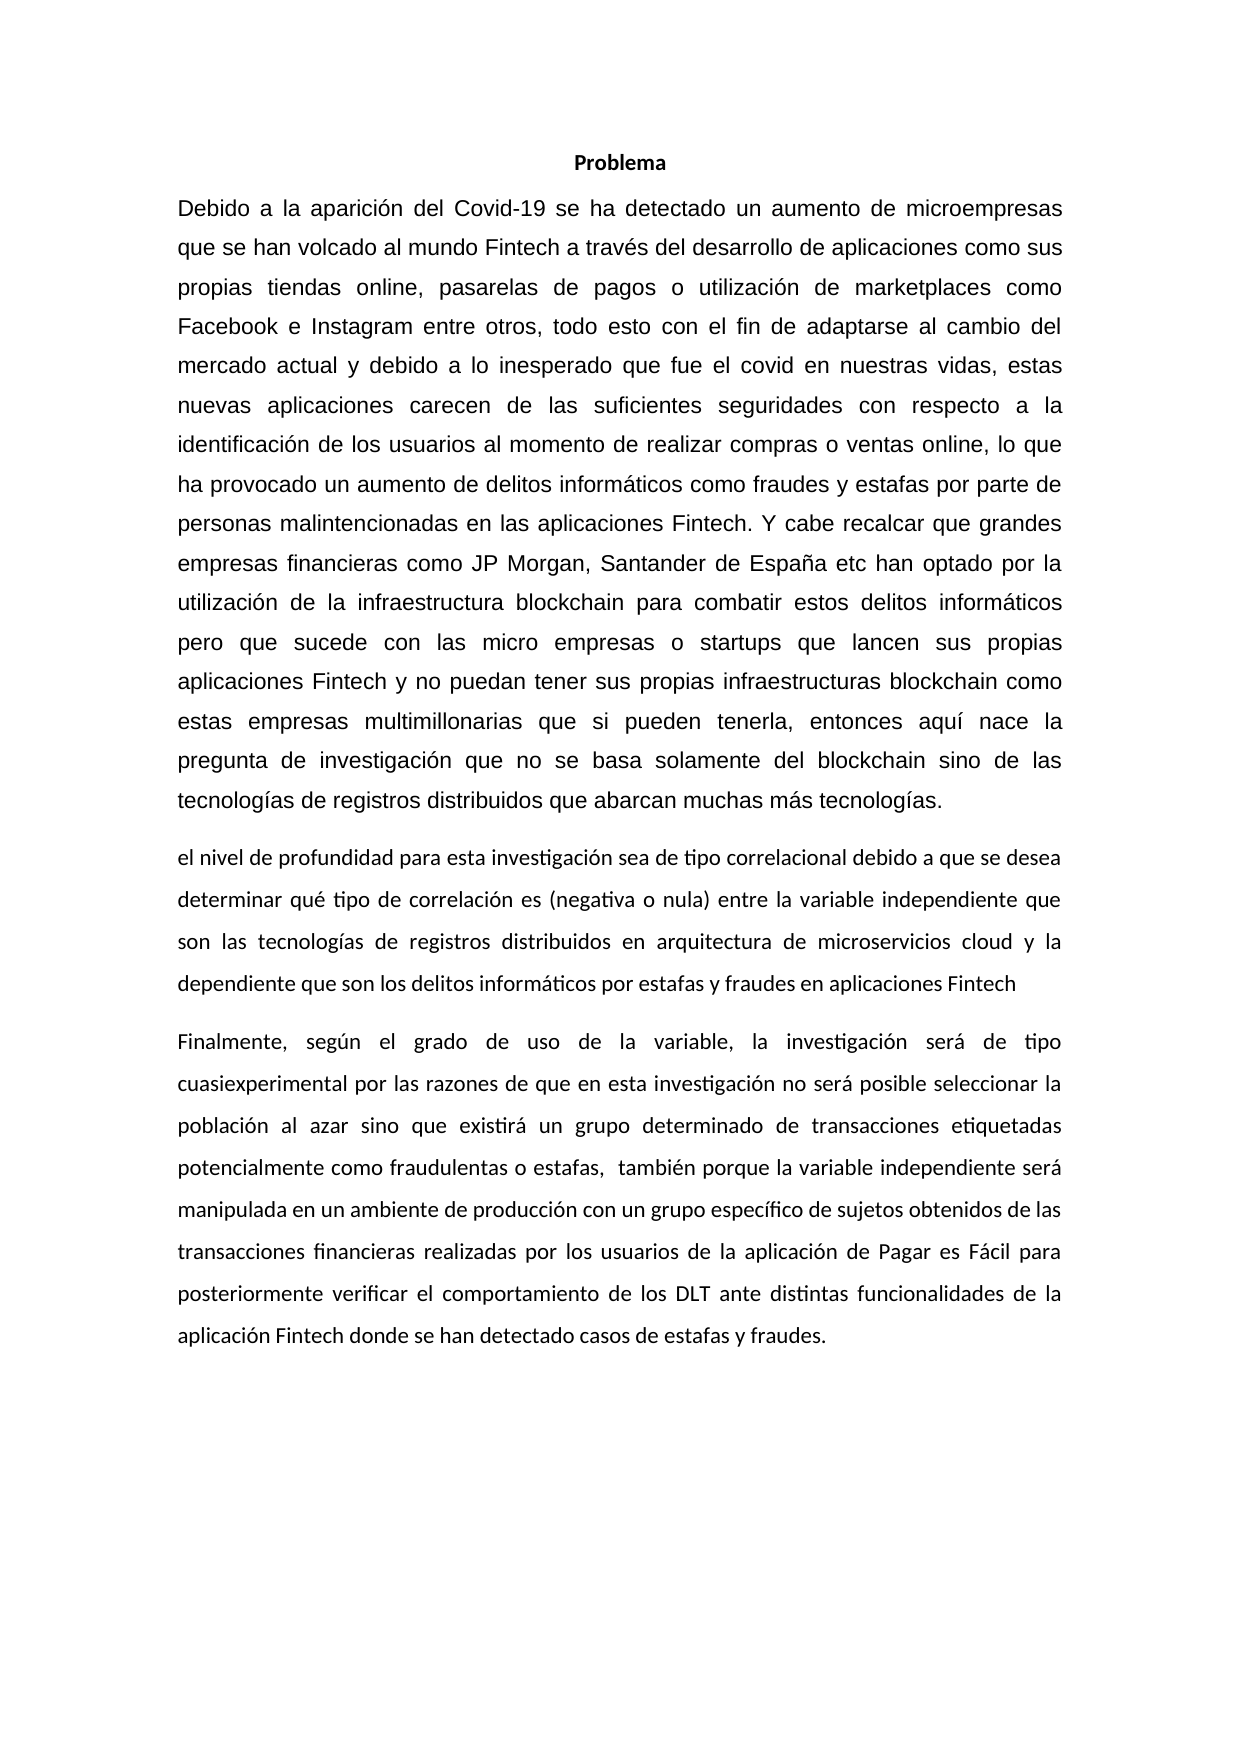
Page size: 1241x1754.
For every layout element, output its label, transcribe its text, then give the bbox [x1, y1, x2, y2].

text Finalmente, según el grado de uso de la variable, la investigación será de tipo cuasiexperimental por las razones de que en esta investigación no será posible seleccionar la población al azar sino que existirá un grupo determinado de transacciones etiquetadas potencialmente como fraudulentas o estafas, también porque la variable independiente será manipulada en un ambiente de producción con un grupo específico de sujetos obtenidos de las transacciones financieras realizadas por los usuarios de la aplicación de Pagar es Fácil para posteriormente verificar el comportamiento de los DLT ante distintas funcionalidades de la aplicación Fintech donde se han detectado casos de estafas y fraudes. [177, 1027, 1063, 1349]
text Debido a la aparición del Covid-19 se ha detectado un aumento de microempresas que se han volcado al mundo Fintech a través del desarrollo de aplicaciones como sus propias tiendas online, pasarelas de pagos o utilización de marketplaces como Facebook e Instagram entre otros, todo esto con el fin de adaptarse al cambio del mercado actual y debido a lo inesperado que fue el covid en nuestras vidas, estas nuevas aplicaciones carecen de las suficientes seguridades con respecto a la identificación de los usuarios al momento de realizar compras o ventas online, lo que ha provocado un aumento de delitos informáticos como fraudes y estafas por parte de personas malintencionadas en las aplicaciones Fintech. Y cabe recalcar que grandes empresas financieras como JP Morgan, Santander de España etc han optado por la utilización de la infraestructura blockchain para combatir estos delitos informáticos pero que sucede con las micro empresas o startups que lancen sus propias aplicaciones Fintech y no puedan tener sus propias infraestructuras blockchain como estas empresas multimillonarias que si pueden tenerla, entonces aquí nace la pregunta de investigación que no se basa solamente del blockchain sino de las tecnologías de registros distribuidos que abarcan muchas más tecnologías. [177, 194, 1063, 813]
text el nivel de profundidad para esta investigación sea de tipo correlacional debido a que se desea determinar qué tipo de correlación es (negativa o nula) entre la variable independiente que son las tecnologías de registros distribuidos en arquitectura de microservicios cloud y la dependiente que son los delitos informáticos por estafas y fraudes en aplicaciones Fintech [177, 843, 1063, 997]
text Problema [177, 148, 1063, 176]
